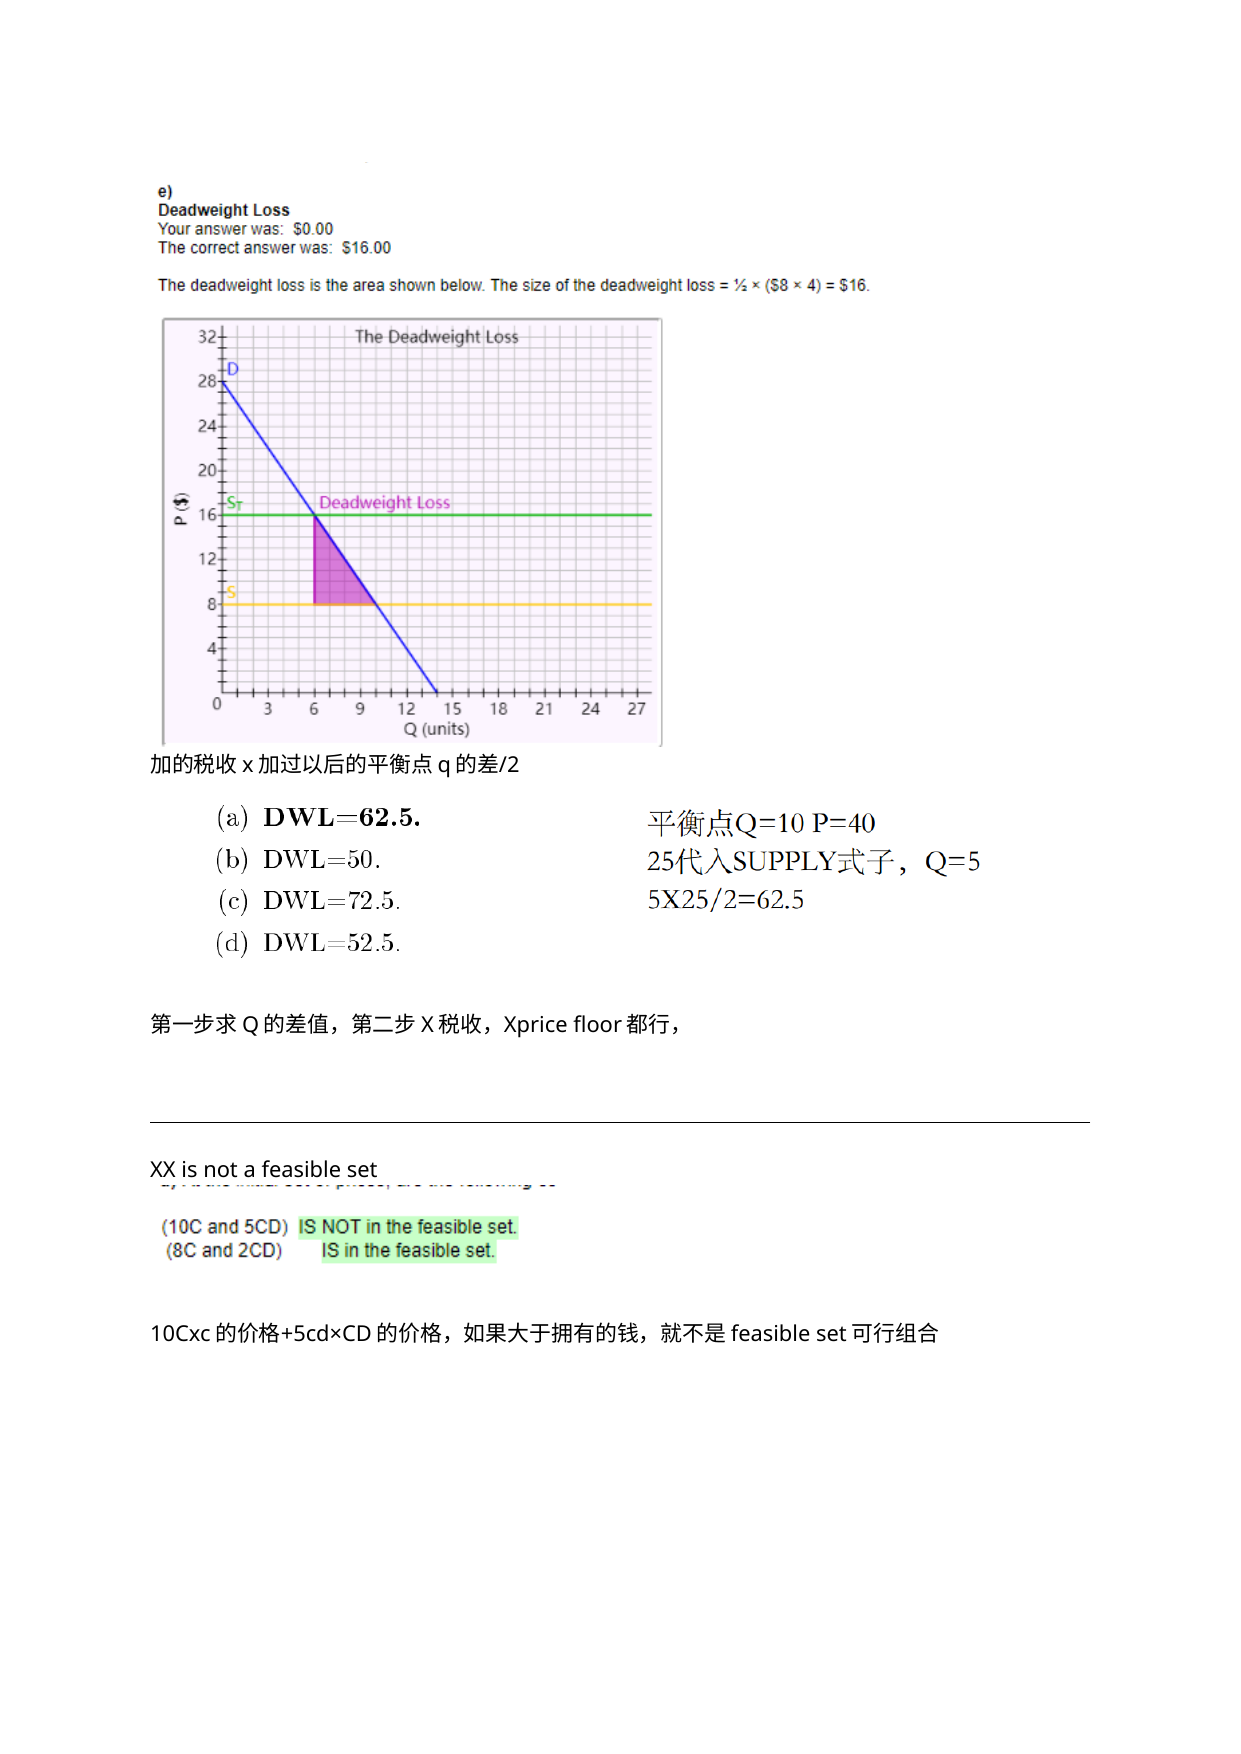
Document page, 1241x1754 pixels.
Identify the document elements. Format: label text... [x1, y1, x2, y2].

text 加的税收x加过以后的平衡点q的差/2 [150, 747, 1090, 779]
text 10Cxc的价格+5cd×CD的价格，如果大于拥有的钱，就不是feasible set可行组合 [150, 1315, 1090, 1348]
text 第一步求Q的差值，第二步X税收，Xprice floor都行， [150, 1007, 1090, 1039]
picture [150, 162, 1016, 747]
text XX is not a feasible set [150, 1153, 1090, 1185]
picture [150, 779, 1016, 989]
picture [150, 1185, 558, 1284]
